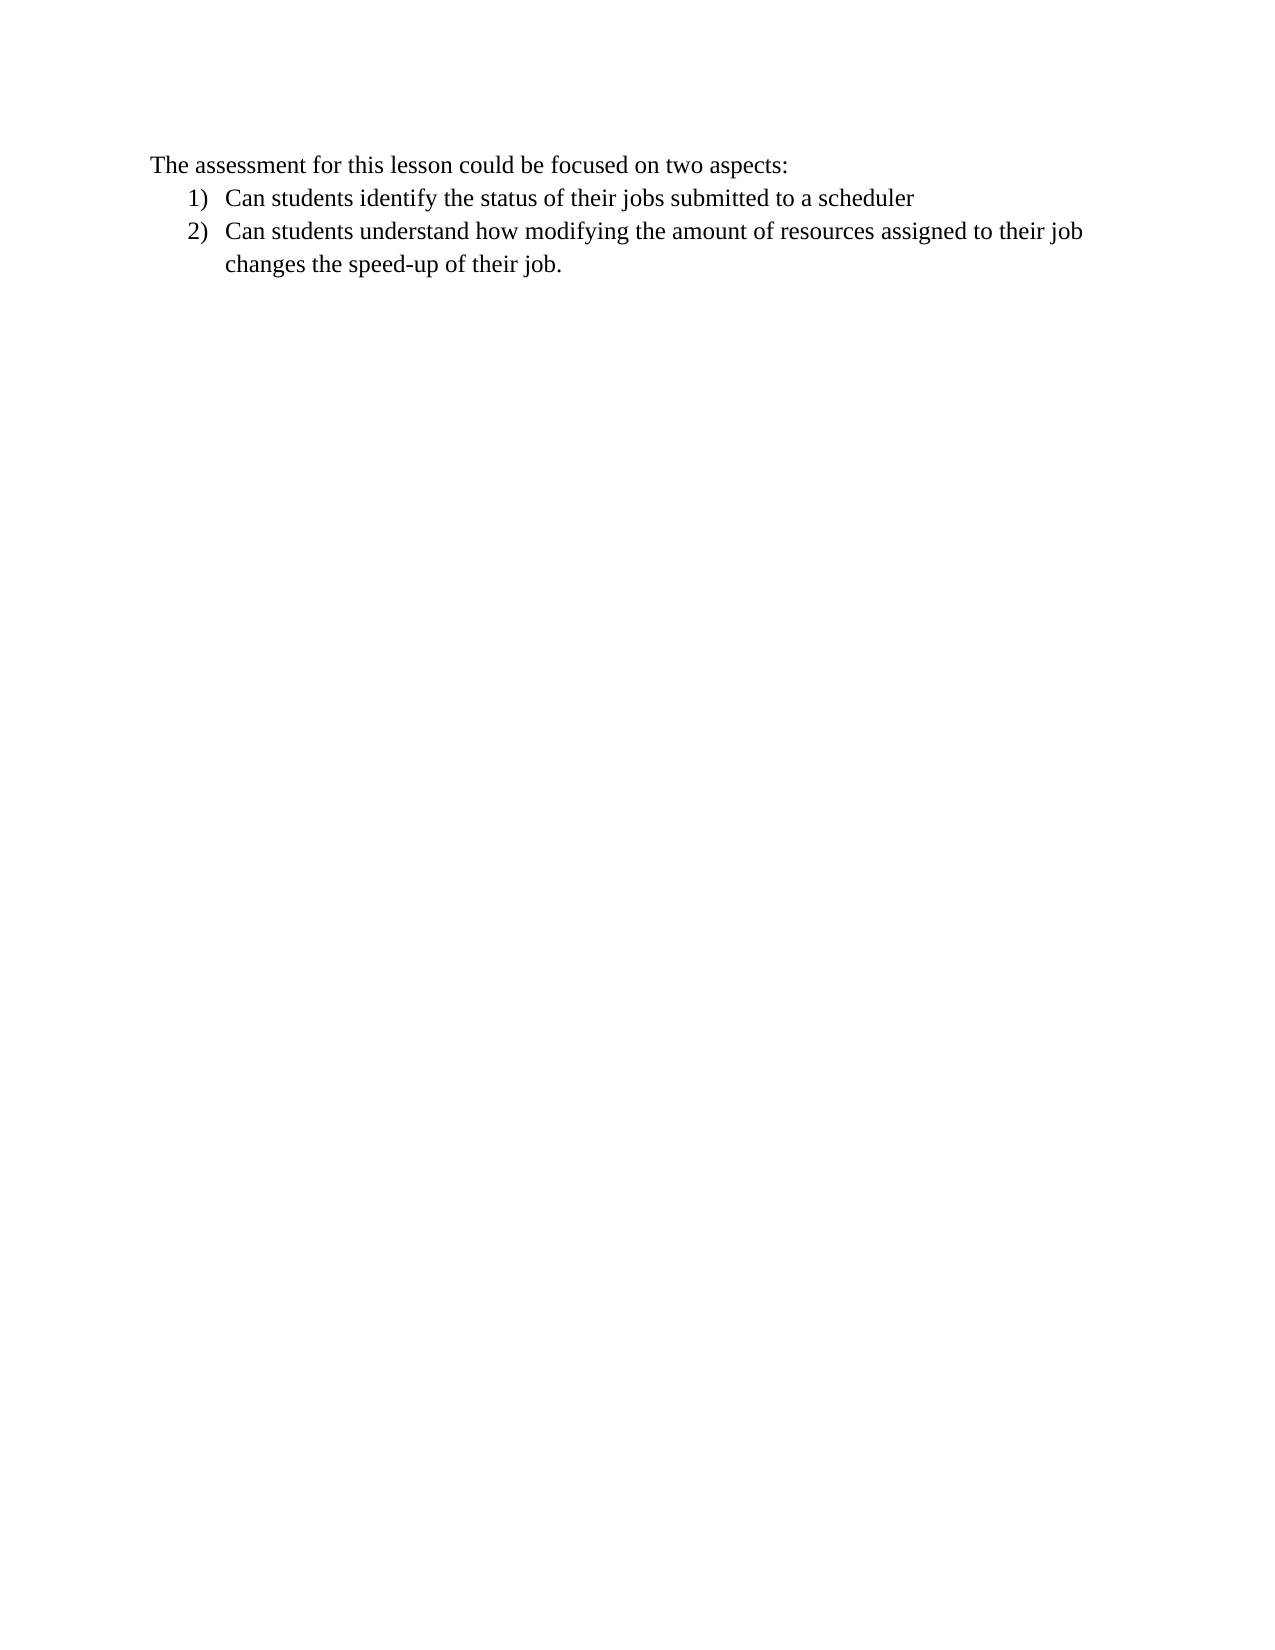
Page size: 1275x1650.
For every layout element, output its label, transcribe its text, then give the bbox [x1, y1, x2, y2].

list Can students understand how modifying the amount of resources assigned to their job changes the speed-up of their job. [187, 216, 1125, 278]
list Can students identify the status of their jobs submitted to a scheduler [187, 183, 1125, 212]
text The assessment for this lesson could be focused on two aspects: [150, 150, 1125, 179]
